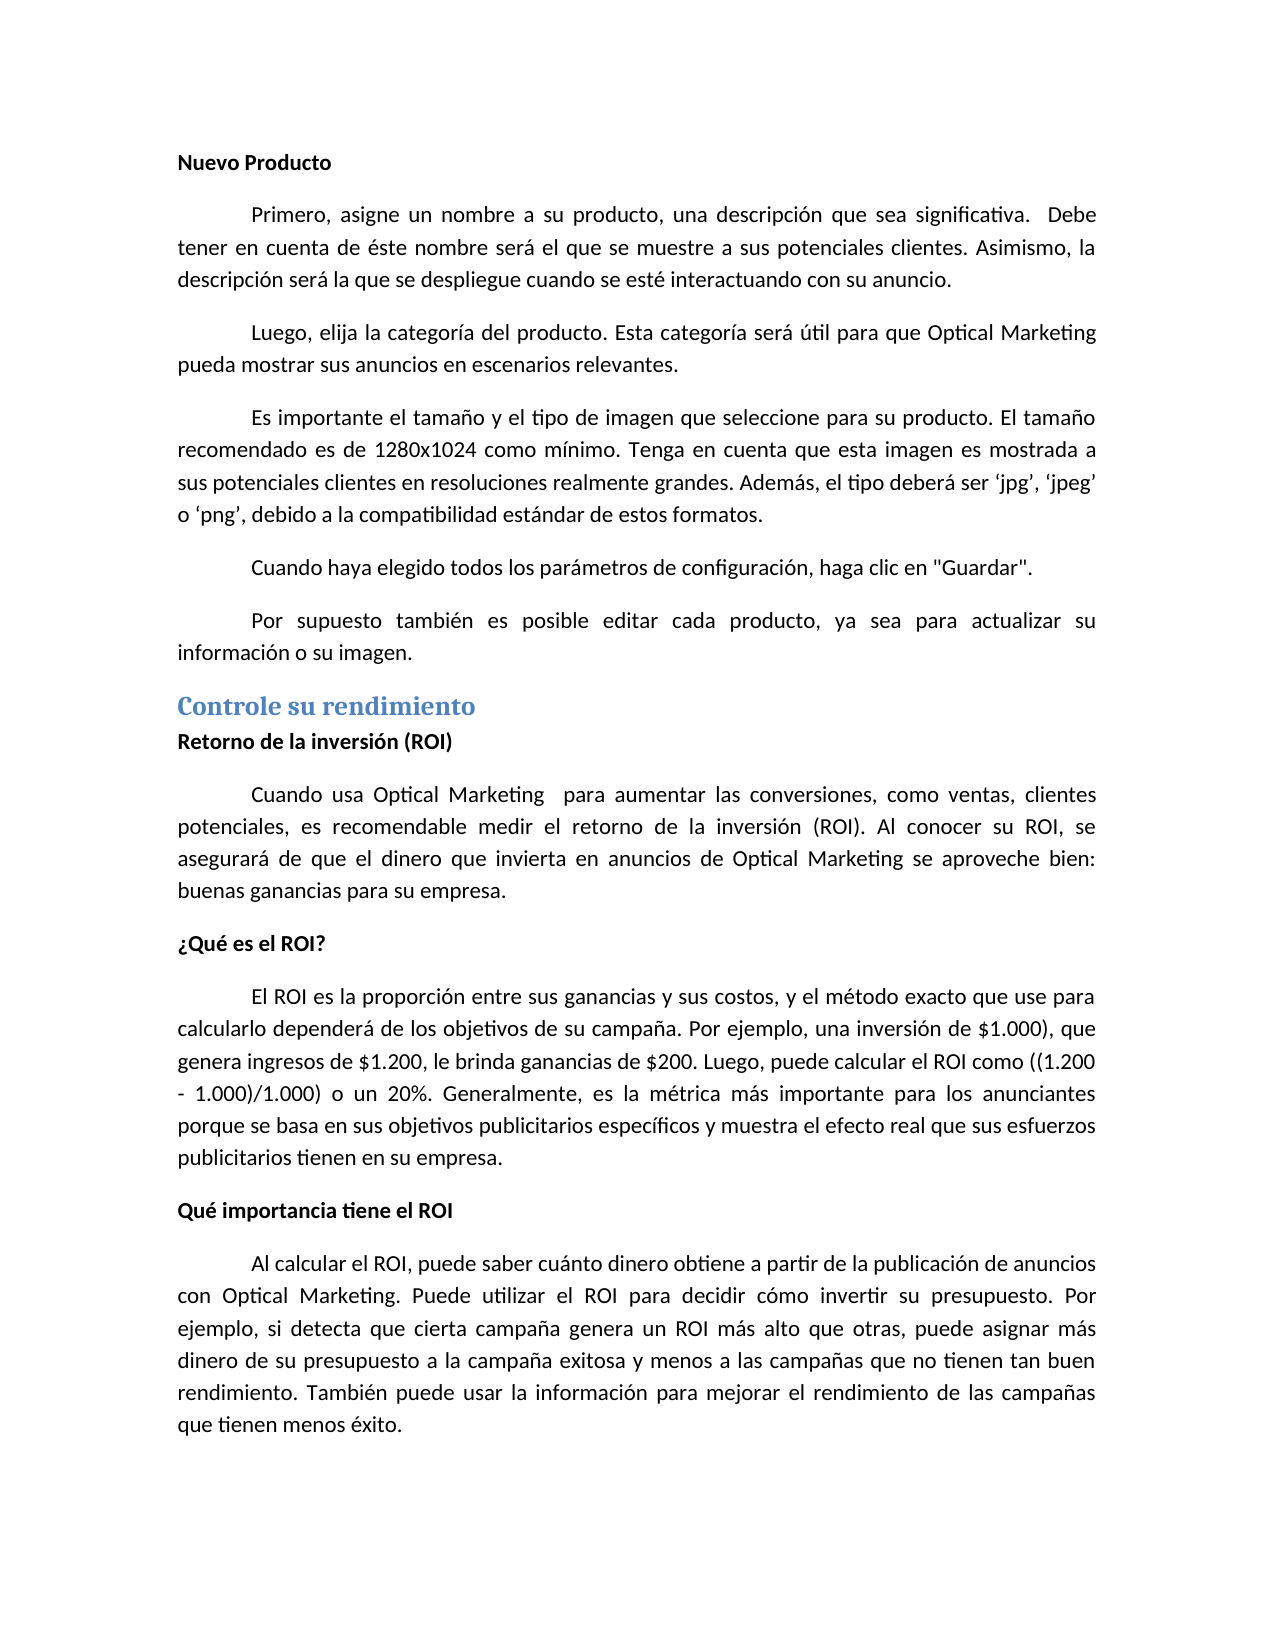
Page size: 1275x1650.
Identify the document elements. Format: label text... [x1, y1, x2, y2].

text ¿Qué es el ROI? [177, 929, 1098, 957]
text Retorno de la inversión (ROI) [177, 727, 1098, 755]
text Cuando usa Optical Marketing para aumentar las conversiones, como ventas, clientes potenciales, es recomendable medir el retorno de la inversión (ROI). Al conocer su ROI, se asegurará de que el dinero que invierta en anuncios de Optical Marketing se aproveche bien: buenas ganancias para su empresa. [177, 780, 1098, 904]
text Al calcular el ROI, puede saber cuánto dinero obtiene a partir de la publicación de anuncios con Optical Marketing. Puede utilizar el ROI para decidir cómo invertir su presupuesto. Por ejemplo, si detecta que cierta campaña genera un ROI más alto que otras, puede asignar más dinero de su presupuesto a la campaña exitosa y menos a las campañas que no tienen tan buen rendimiento. También puede usar la información para mejorar el rendimiento de las campañas que tienen menos éxito. [177, 1249, 1098, 1438]
text Primero, asigne un nombre a su producto, una descripción que sea significativa. Debe tener en cuenta de éste nombre será el que se muestre a sus potenciales clientes. Asimismo, la descripción será la que se despliegue cuando se esté interactuando con su anuncio. [177, 201, 1098, 293]
text Cuando haya elegido todos los parámetros de configuración, haga clic en "Guardar". [177, 553, 1098, 581]
text Nuevo Producto [177, 148, 1098, 176]
text El ROI es la proporción entre sus ganancias y sus costos, y el método exacto que use para calcularlo dependerá de los objetivos de su campaña. Por ejemplo, una inversión de $1.000), que genera ingresos de $1.200, le brinda ganancias de $200. Luego, puede calcular el ROI como ((1.200 - 1.000)/1.000) o un 20%. Generalmente, es la métrica más importante para los anunciantes porque se basa en sus objetivos publicitarios específicos y muestra el efecto real que sus esfuerzos publicitarios tienen en su empresa. [177, 982, 1098, 1171]
text Por supuesto también es posible editar cada producto, ya sea para actualizar su información o su imagen. [177, 606, 1098, 666]
text Es importante el tamaño y el tipo de imagen que seleccione para su producto. El tamaño recomendado es de 1280x1024 como mínimo. Tenga en cuenta que esta imagen es mostrada a sus potenciales clientes en resoluciones realmente grandes. Además, el tipo deberá ser ‘jpg’, ‘jpeg’ o ‘png’, debido a la compatibilidad estándar de estos formatos. [177, 403, 1098, 528]
text Luego, elija la categoría del producto. Esta categoría será útil para que Optical Marketing pueda mostrar sus anuncios en escenarios relevantes. [177, 318, 1098, 378]
subtitle Controle su rendimiento [177, 691, 1098, 722]
text Qué importancia tiene el ROI [177, 1196, 1098, 1224]
